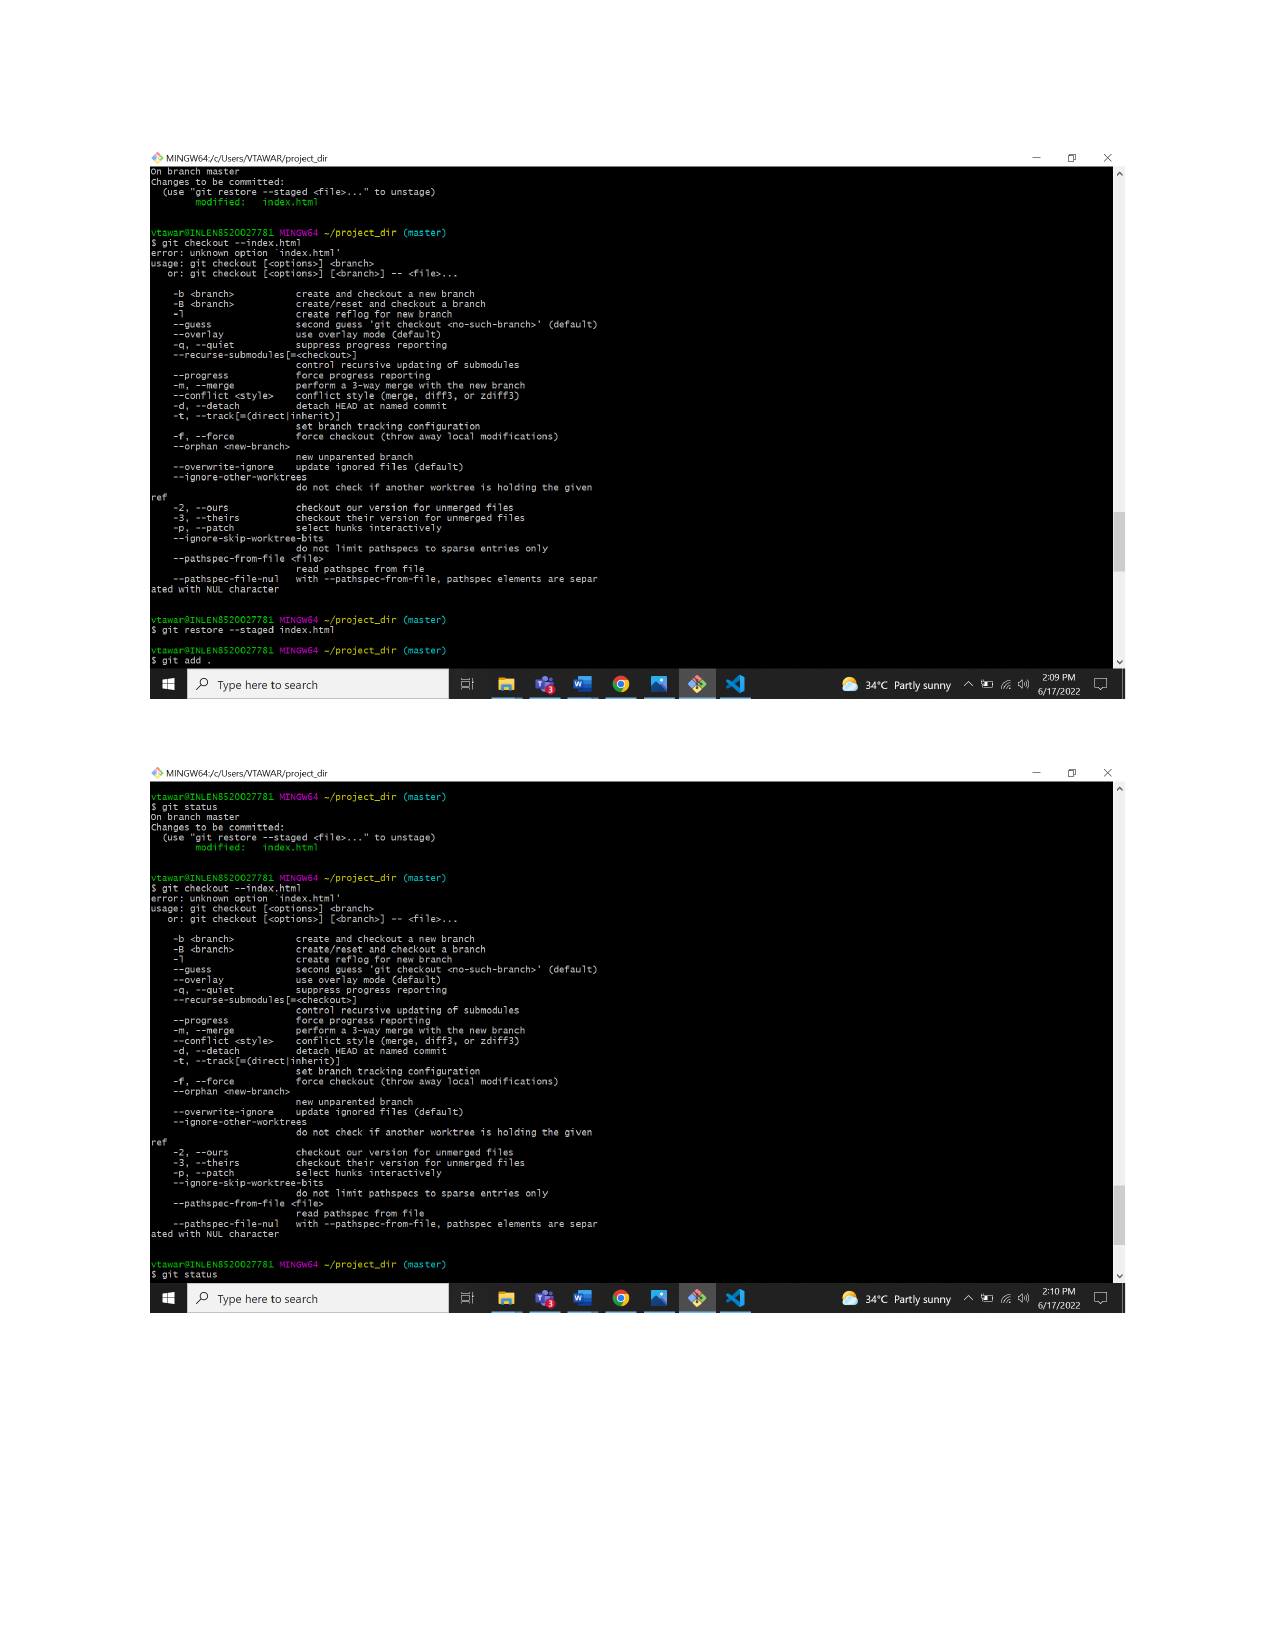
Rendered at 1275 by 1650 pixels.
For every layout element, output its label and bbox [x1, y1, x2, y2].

picture [150, 150, 1125, 699]
picture [150, 764, 1125, 1313]
